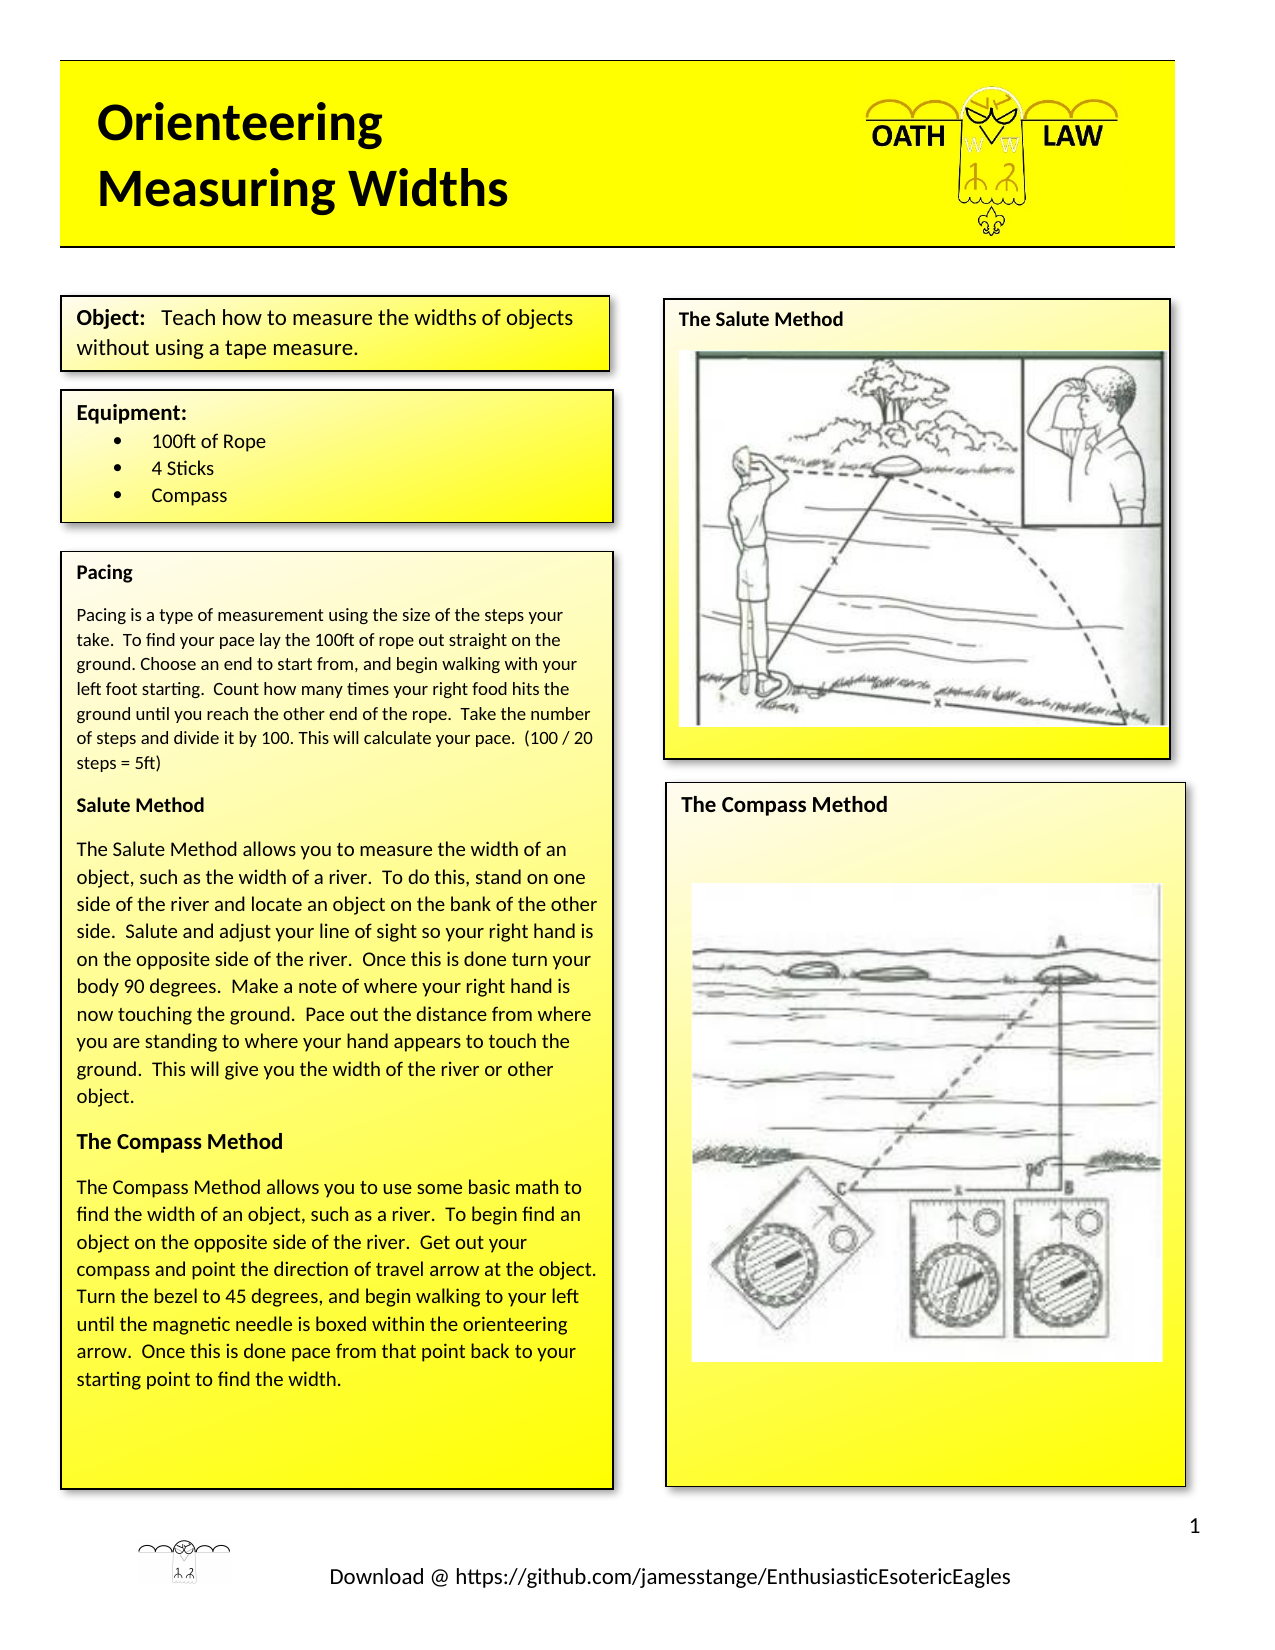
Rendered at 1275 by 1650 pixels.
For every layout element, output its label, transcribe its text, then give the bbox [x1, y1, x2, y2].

table_header Orienteering Measuring Widths [60, 61, 857, 246]
picture [678, 350, 1169, 727]
picture [137, 1539, 232, 1585]
table_header [857, 61, 1175, 246]
picture [691, 883, 1163, 1362]
picture [856, 61, 1128, 243]
